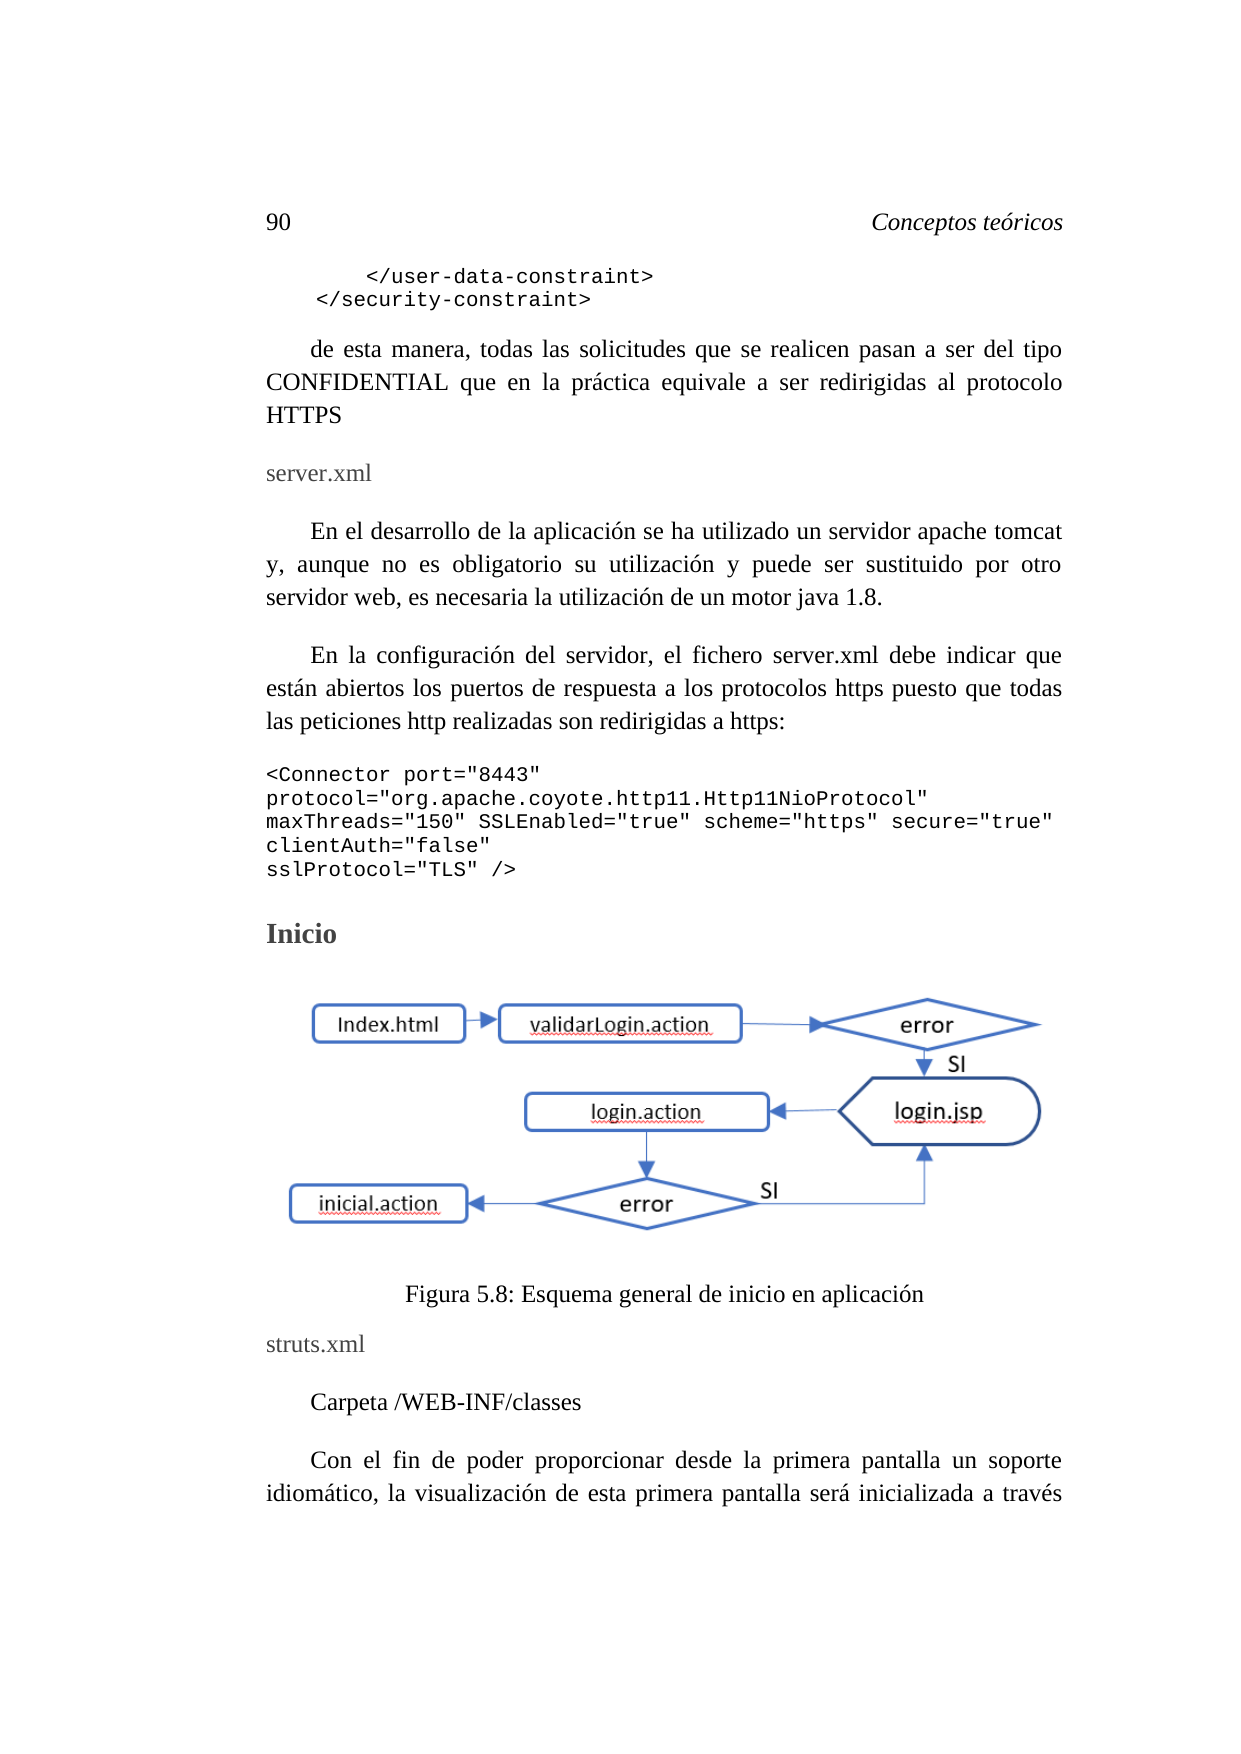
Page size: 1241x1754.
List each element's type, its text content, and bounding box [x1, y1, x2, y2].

text de esta manera, todas las solicitudes que se realicen pasan a ser del tipo CONFIDENTIAL que en la práctica equivale a ser redirigidas al protocolo HTTPS [266, 334, 1063, 429]
subtitle server.xml [266, 458, 1063, 487]
subtitle struts.xml [266, 1329, 1063, 1358]
text En el desarrollo de la aplicación se ha utilizado un servidor apache tomcat y, aunque no es obligatorio su utilización y puede ser sustituido por otro servidor web, es necesaria la utilización de un motor java 1.8. [266, 516, 1063, 611]
text maxThreads="150" SSLEnabled="true" scheme="https" secure="true" [266, 811, 1063, 835]
text Carpeta /WEB-INF/classes [266, 1387, 1063, 1416]
picture [266, 975, 1063, 1251]
text sslProtocol="TLS" /> [266, 859, 1063, 882]
text </security-constraint> [266, 289, 1063, 313]
text clientAuth="false" [266, 835, 1063, 859]
subtitle Inicio [266, 916, 1063, 949]
text </user-data-constraint> [266, 266, 1063, 289]
text <Connector port="8443" protocol="org.apache.coyote.http11.Http11NioProtocol" [266, 764, 1063, 811]
text En la configuración del servidor, el fichero server.xml debe indicar que están abiertos los puertos de respuesta a los protocolos https puesto que todas las peticiones http realizadas son redirigidas a https: [266, 640, 1063, 735]
